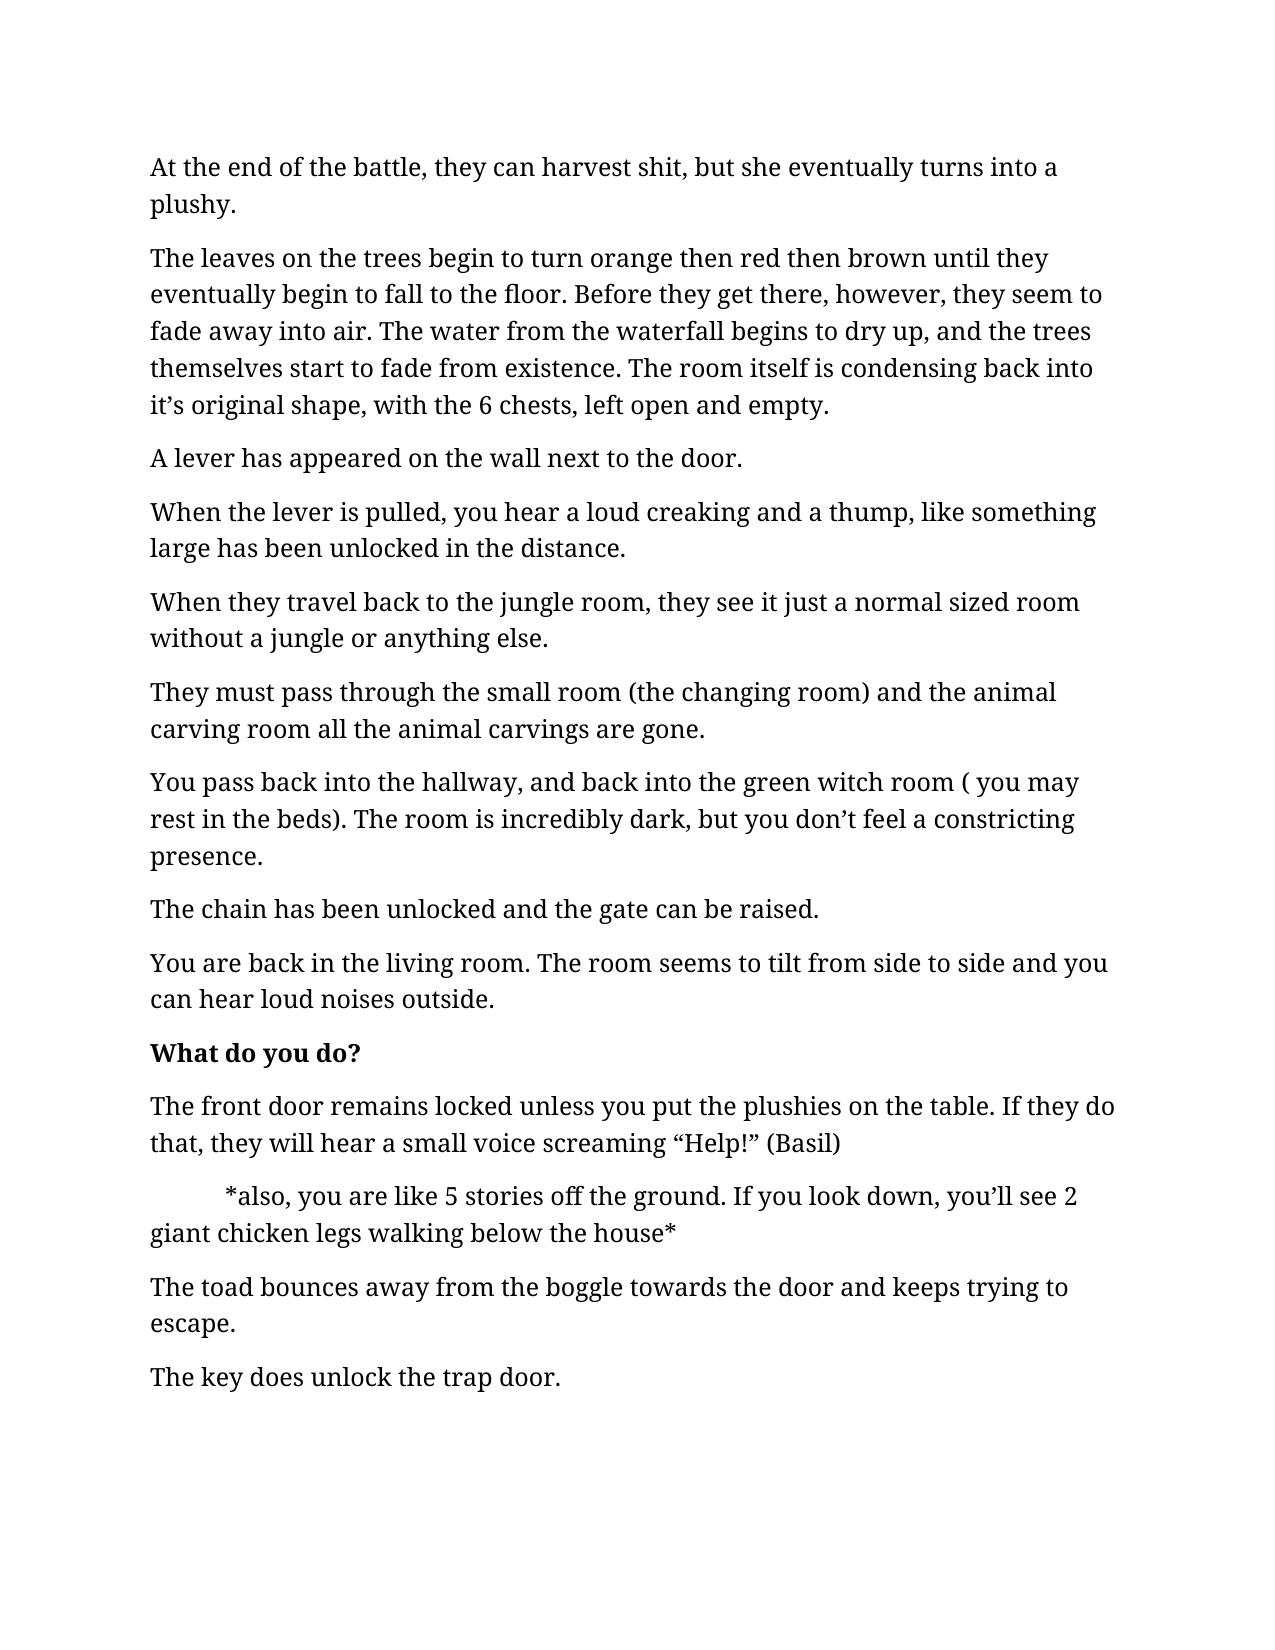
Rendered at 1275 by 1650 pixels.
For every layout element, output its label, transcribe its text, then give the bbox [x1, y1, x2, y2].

text They must pass through the small room (the changing room) and the animal carving room all the animal carvings are gone. [150, 674, 1125, 745]
text A lever has appeared on the wall next to the door. [150, 441, 1125, 475]
text You pass back into the hallway, and back into the green witch room ( you may rest in the beds). The room is incredibly dark, but you don’t feel a constricting presence. [150, 765, 1125, 872]
text What do you do? [150, 1035, 1125, 1069]
text The key does unlock the trap door. [150, 1359, 1125, 1393]
text The toad bounces away from the boggle towards the door and keeps trying to escape. [150, 1269, 1125, 1340]
text *also, you are like 5 stories off the ground. If you look down, you’ll see 2 giant chicken legs walking below the house* [150, 1179, 1125, 1250]
text When they travel back to the jungle room, they see it just a normal sized room without a jungle or anything else. [150, 584, 1125, 655]
text The leaves on the trees begin to turn orange then red then brown until they eventually begin to fall to the floor. Before they get there, however, they seem to fade away into air. The water from the waterfall begins to dry up, and the trees themselves start to fade from existence. The room itself is condensing back into it’s original shape, with the 6 chests, left open and empty. [150, 240, 1125, 421]
text The front door remains locked unless you put the plushies on the table. If they do that, they will hear a small voice screaming “Help!” (Basil) [150, 1089, 1125, 1160]
text The chain has been unlocked and the gate can be raised. [150, 892, 1125, 926]
text When the lever is pulled, you hear a loud creaking and a thump, like something large has been unlocked in the distance. [150, 494, 1125, 565]
text You are back in the living room. The room seems to tilt from side to side and you can hear loud noises outside. [150, 945, 1125, 1016]
text At the end of the battle, they can harvest shit, but she eventually turns into a plushy. [150, 150, 1125, 221]
